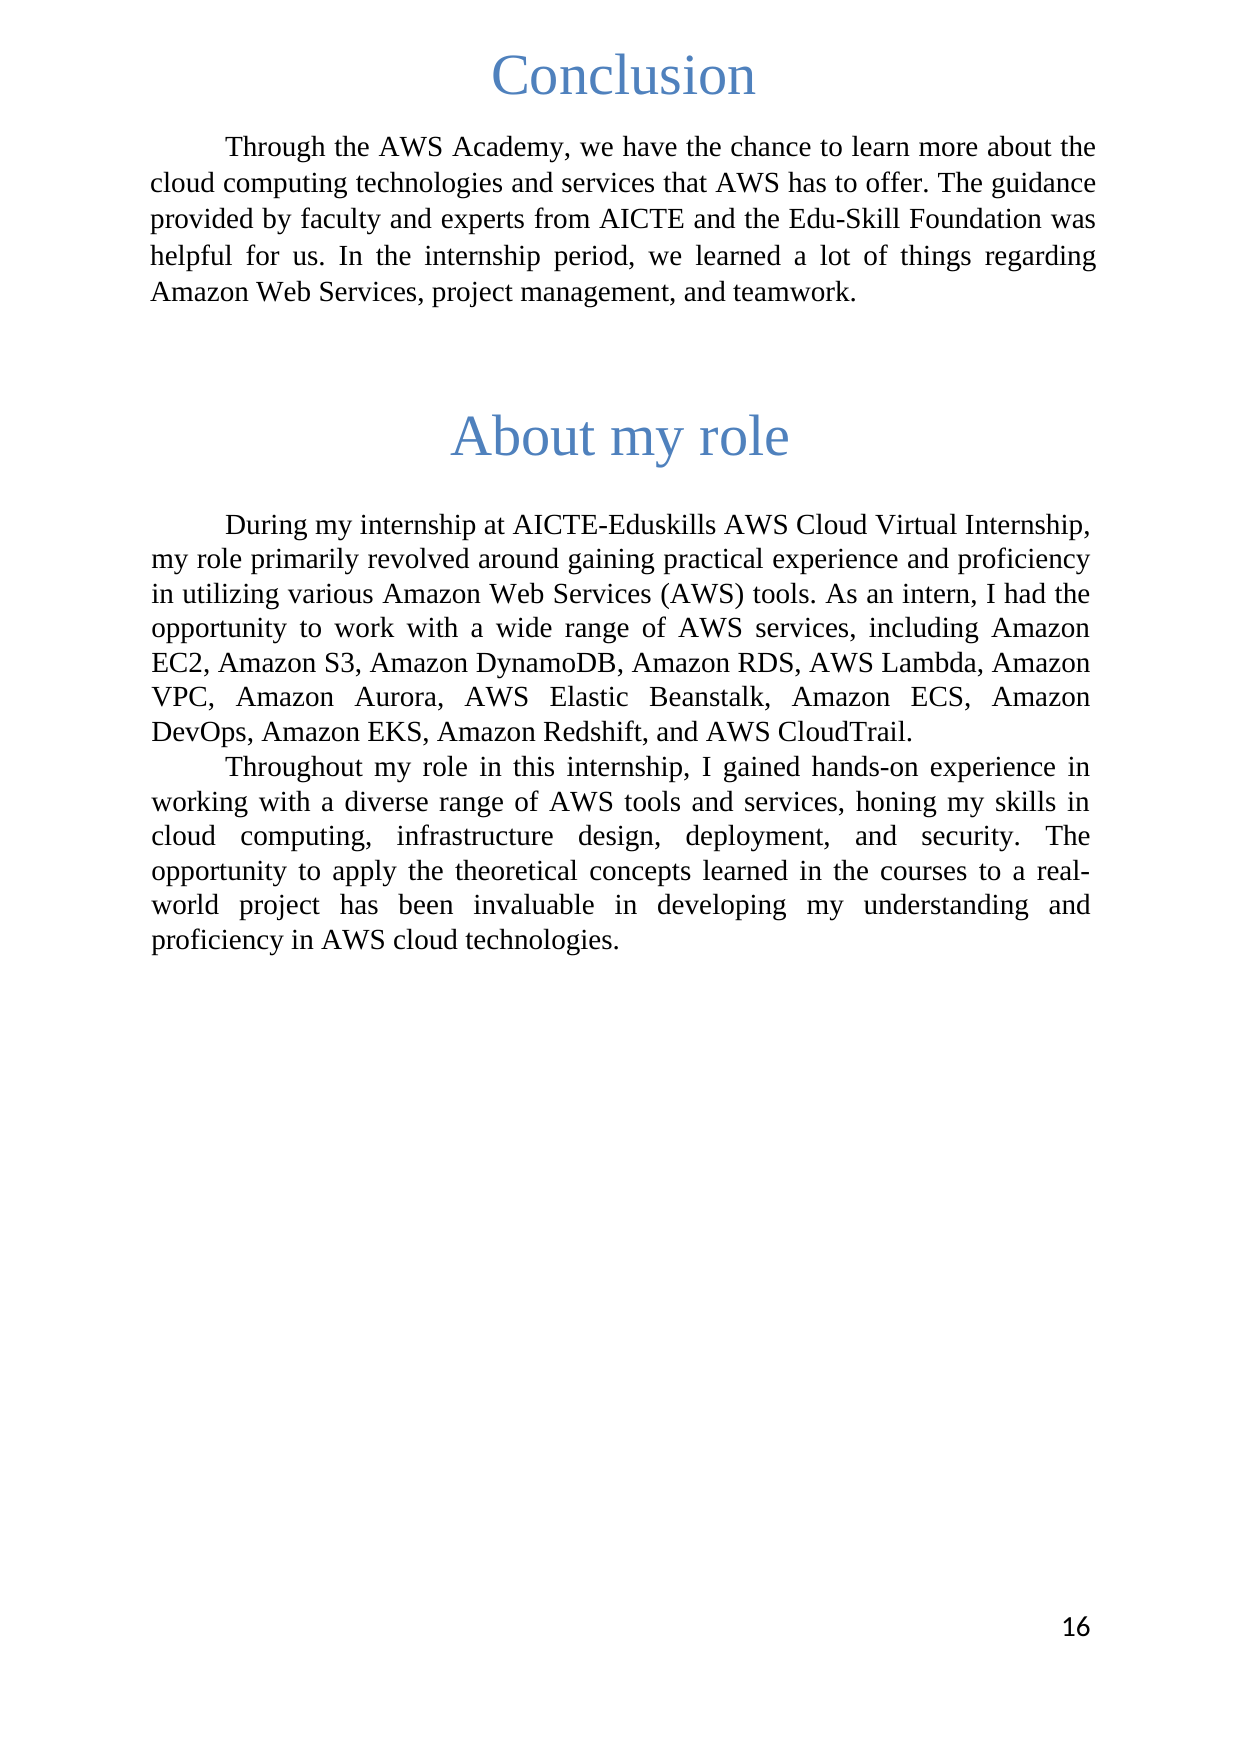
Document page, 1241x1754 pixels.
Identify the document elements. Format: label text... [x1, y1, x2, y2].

text About my role [150, 401, 1090, 468]
text Conclusion [150, 40, 1097, 107]
text Through the AWS Academy, we have the chance to learn more about the cloud computing technologies and services that AWS has to offer. The guidance provided by faculty and experts from AICTE and the Edu-Skill Foundation was helpful for us. In the internship period, we learned a lot of things regarding Amazon Web Services, project management, and teamwork. [150, 129, 1097, 307]
text Throughout my role in this internship, I gained hands-on experience in working with a diverse range of AWS tools and services, honing my skills in cloud computing, infrastructure design, deployment, and security. The opportunity to apply the theoretical concepts learned in the courses to a real-world project has been invaluable in developing my understanding and proficiency in AWS cloud technologies. [151, 749, 1092, 955]
text During my internship at AICTE-Eduskills AWS Cloud Virtual Internship, my role primarily revolved around gaining practical experience and proficiency in utilizing various Amazon Web Services (AWS) tools. As an intern, I had the opportunity to work with a wide range of AWS services, including Amazon EC2, Amazon S3, Amazon DynamoDB, Amazon RDS, AWS Lambda, Amazon VPC, Amazon Aurora, AWS Elastic Beanstalk, Amazon ECS, Amazon DevOps, Amazon EKS, Amazon Redshift, and AWS CloudTrail. [151, 507, 1092, 747]
